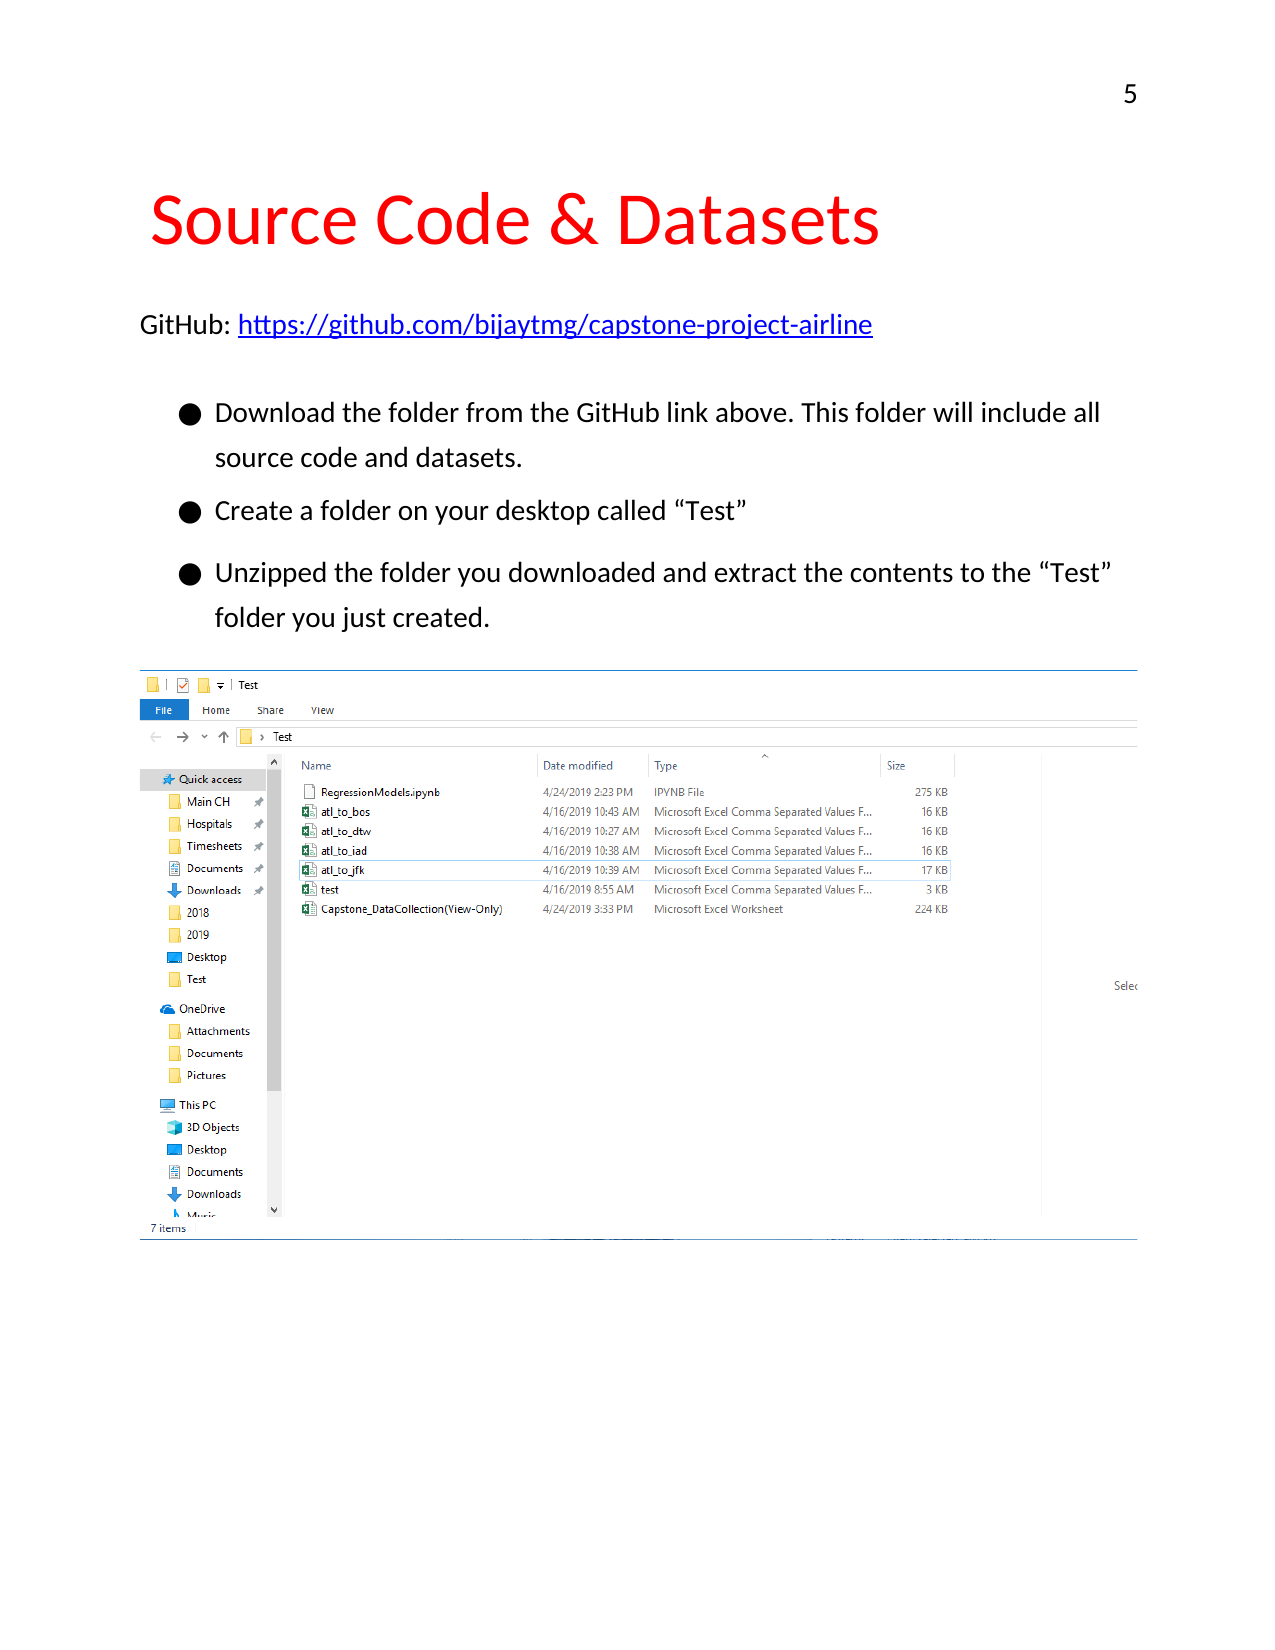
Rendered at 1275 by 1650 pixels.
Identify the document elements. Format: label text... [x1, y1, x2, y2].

picture [139, 670, 1138, 1240]
list Unzipped the folder you downloaded and extract the contents to the “Test” folder you just created. [177, 539, 1137, 634]
subtitle Source Code & Datasets [150, 172, 1137, 263]
list Create a folder on your desktop called “Test” [177, 477, 1137, 537]
list Download the folder from the GitHub link above. This folder will include all source code and datasets. [177, 379, 1137, 475]
text GitHub: https://github.com/bijaytmg/capstone-project-airline [139, 306, 1137, 341]
